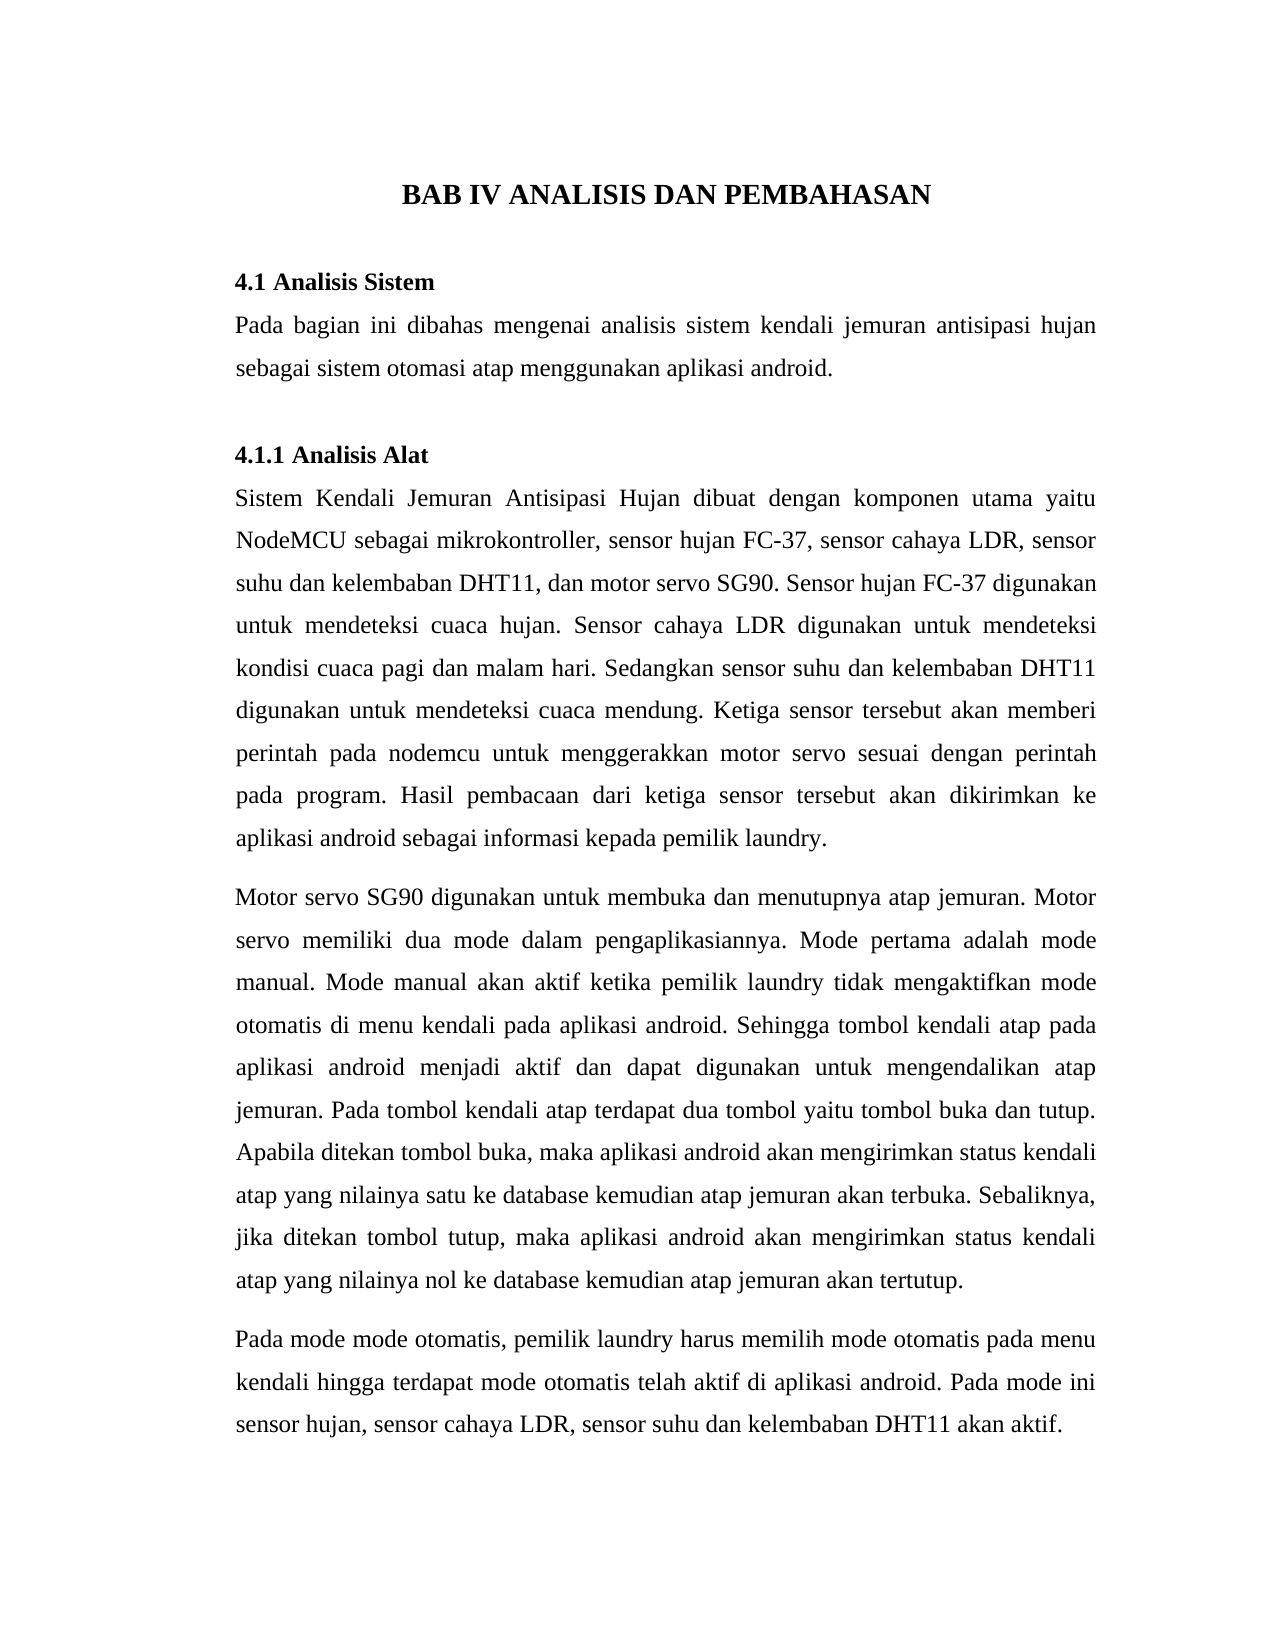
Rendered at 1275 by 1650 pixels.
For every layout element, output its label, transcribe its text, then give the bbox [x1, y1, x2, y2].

text Motor servo SG90 digunakan untuk membuka dan menutupnya atap jemuran. Motor servo memiliki dua mode dalam pengaplikasiannya. Mode pertama adalah mode manual. Mode manual akan aktif ketika pemilik laundry tidak mengaktifkan mode otomatis di menu kendali pada aplikasi android. Sehingga tombol kendali atap pada aplikasi android menjadi aktif dan dapat digunakan untuk mengendalikan atap jemuran. Pada tombol kendali atap terdapat dua tombol yaitu tombol buka dan tutup. Apabila ditekan tombol buka, maka aplikasi android akan mengirimkan status kendali atap yang nilainya satu ke database kemudian atap jemuran akan terbuka. Sebaliknya, jika ditekan tombol tutup, maka aplikasi android akan mengirimkan status kendali atap yang nilainya nol ke database kemudian atap jemuran akan tertutup. [234, 882, 1097, 1294]
subtitle 4.1 Analisis Sistem [234, 267, 1098, 296]
subtitle 4.1.1 Analisis Alat [234, 440, 1098, 468]
text Sistem Kendali Jemuran Antisipasi Hujan dibuat dengan komponen utama yaitu NodeMCU sebagai mikrokontroller, sensor hujan FC-37, sensor cahaya LDR, sensor suhu dan kelembaban DHT11, dan motor servo SG90. Sensor hujan FC-37 digunakan untuk mendeteksi cuaca hujan. Sensor cahaya LDR digunakan untuk mendeteksi kondisi cuaca pagi dan malam hari. Sedangkan sensor suhu dan kelembaban DHT11 digunakan untuk mendeteksi cuaca mendung. Ketiga sensor tersebut akan memberi perintah pada nodemcu untuk menggerakkan motor servo sesuai dengan perintah pada program. Hasil pembacaan dari ketiga sensor tersebut akan dikirimkan ke aplikasi android sebagai informasi kepada pemilik laundry. [234, 483, 1097, 852]
text Pada mode mode otomatis, pemilik laundry harus memilih mode otomatis pada menu kendali hingga terdapat mode otomatis telah aktif di aplikasi android. Pada mode ini sensor hujan, sensor cahaya LDR, sensor suhu dan kelembaban DHT11 akan aktif. [234, 1324, 1097, 1438]
text BAB IV ANALISIS DAN PEMBAHASAN [240, 177, 1093, 211]
text Pada bagian ini dibahas mengenai analisis sistem kendali jemuran antisipasi hujan sebagai sistem otomasi atap menggunakan aplikasi android. [234, 310, 1097, 382]
